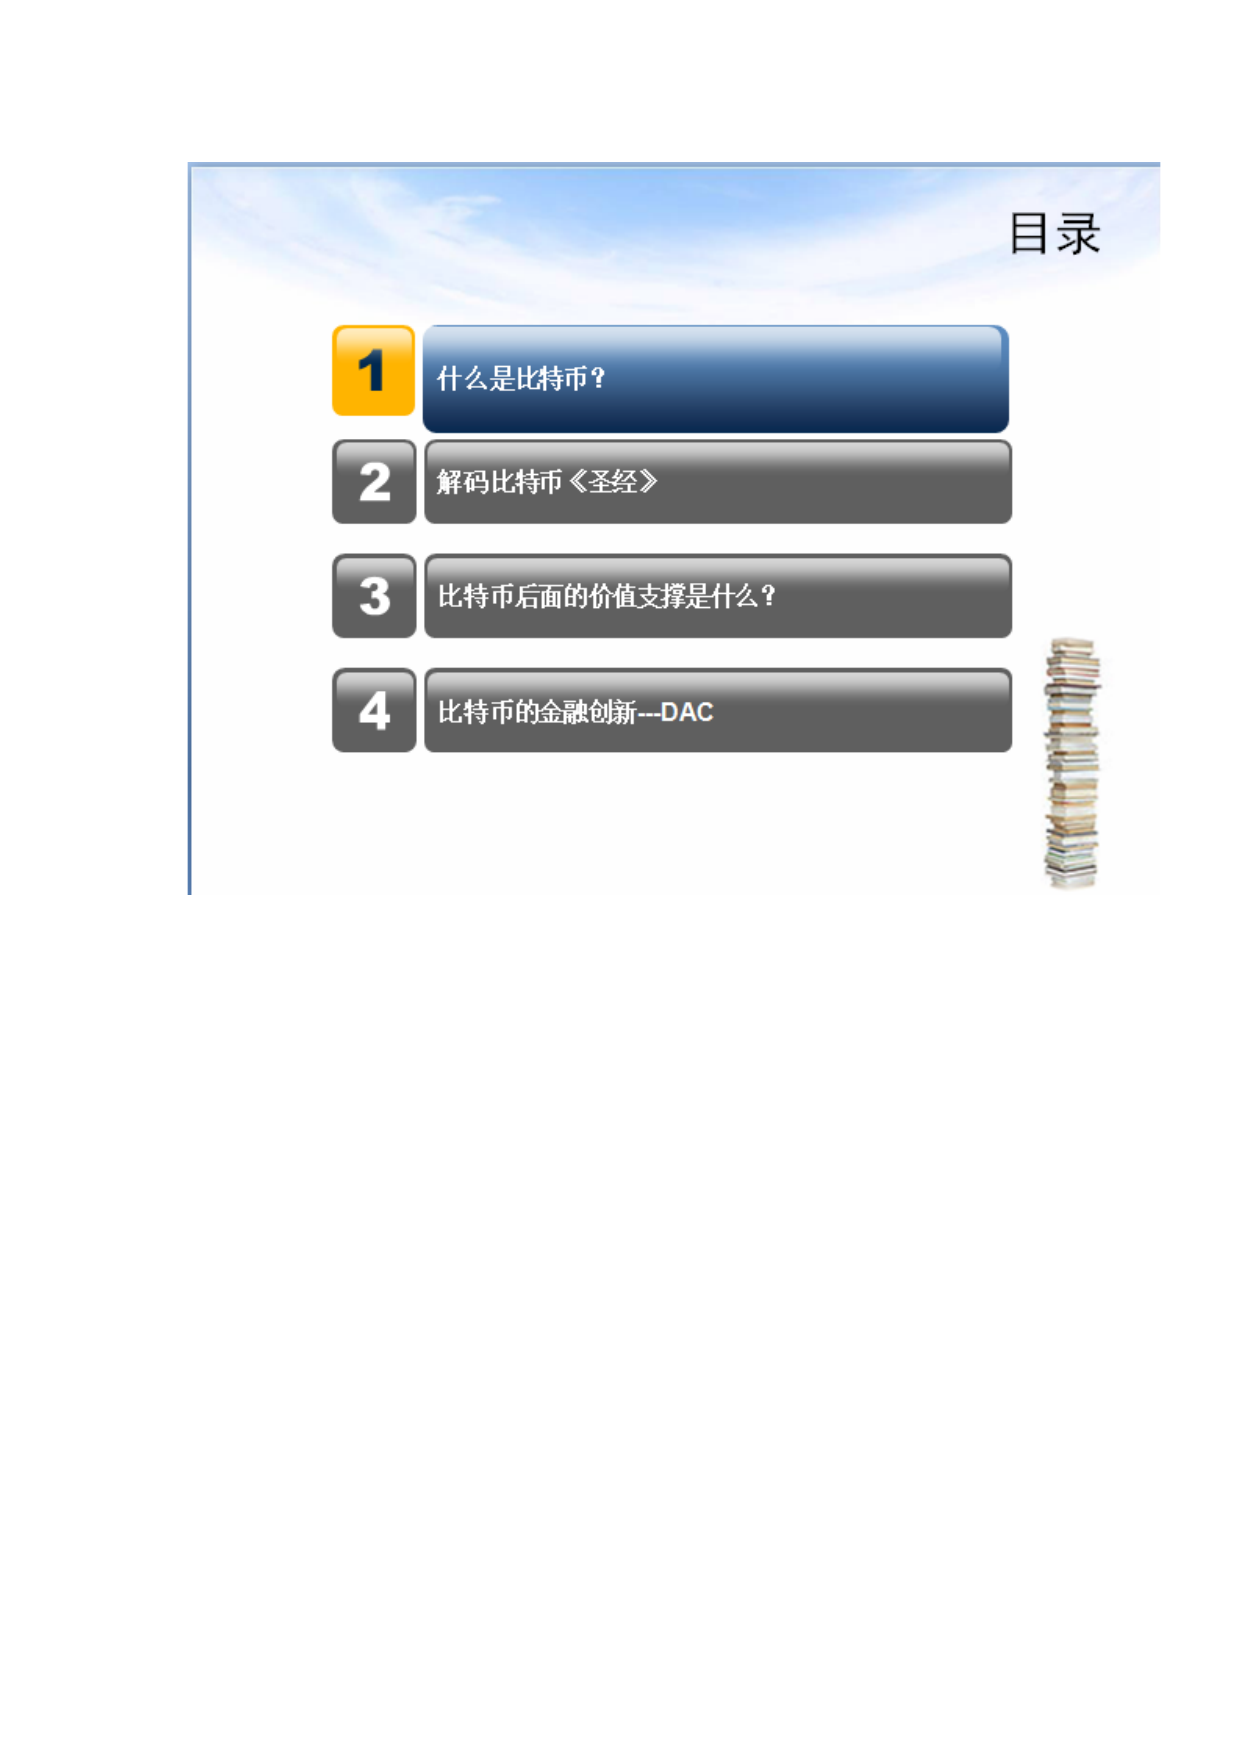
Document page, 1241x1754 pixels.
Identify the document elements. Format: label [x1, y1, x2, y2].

picture [187, 162, 1161, 895]
